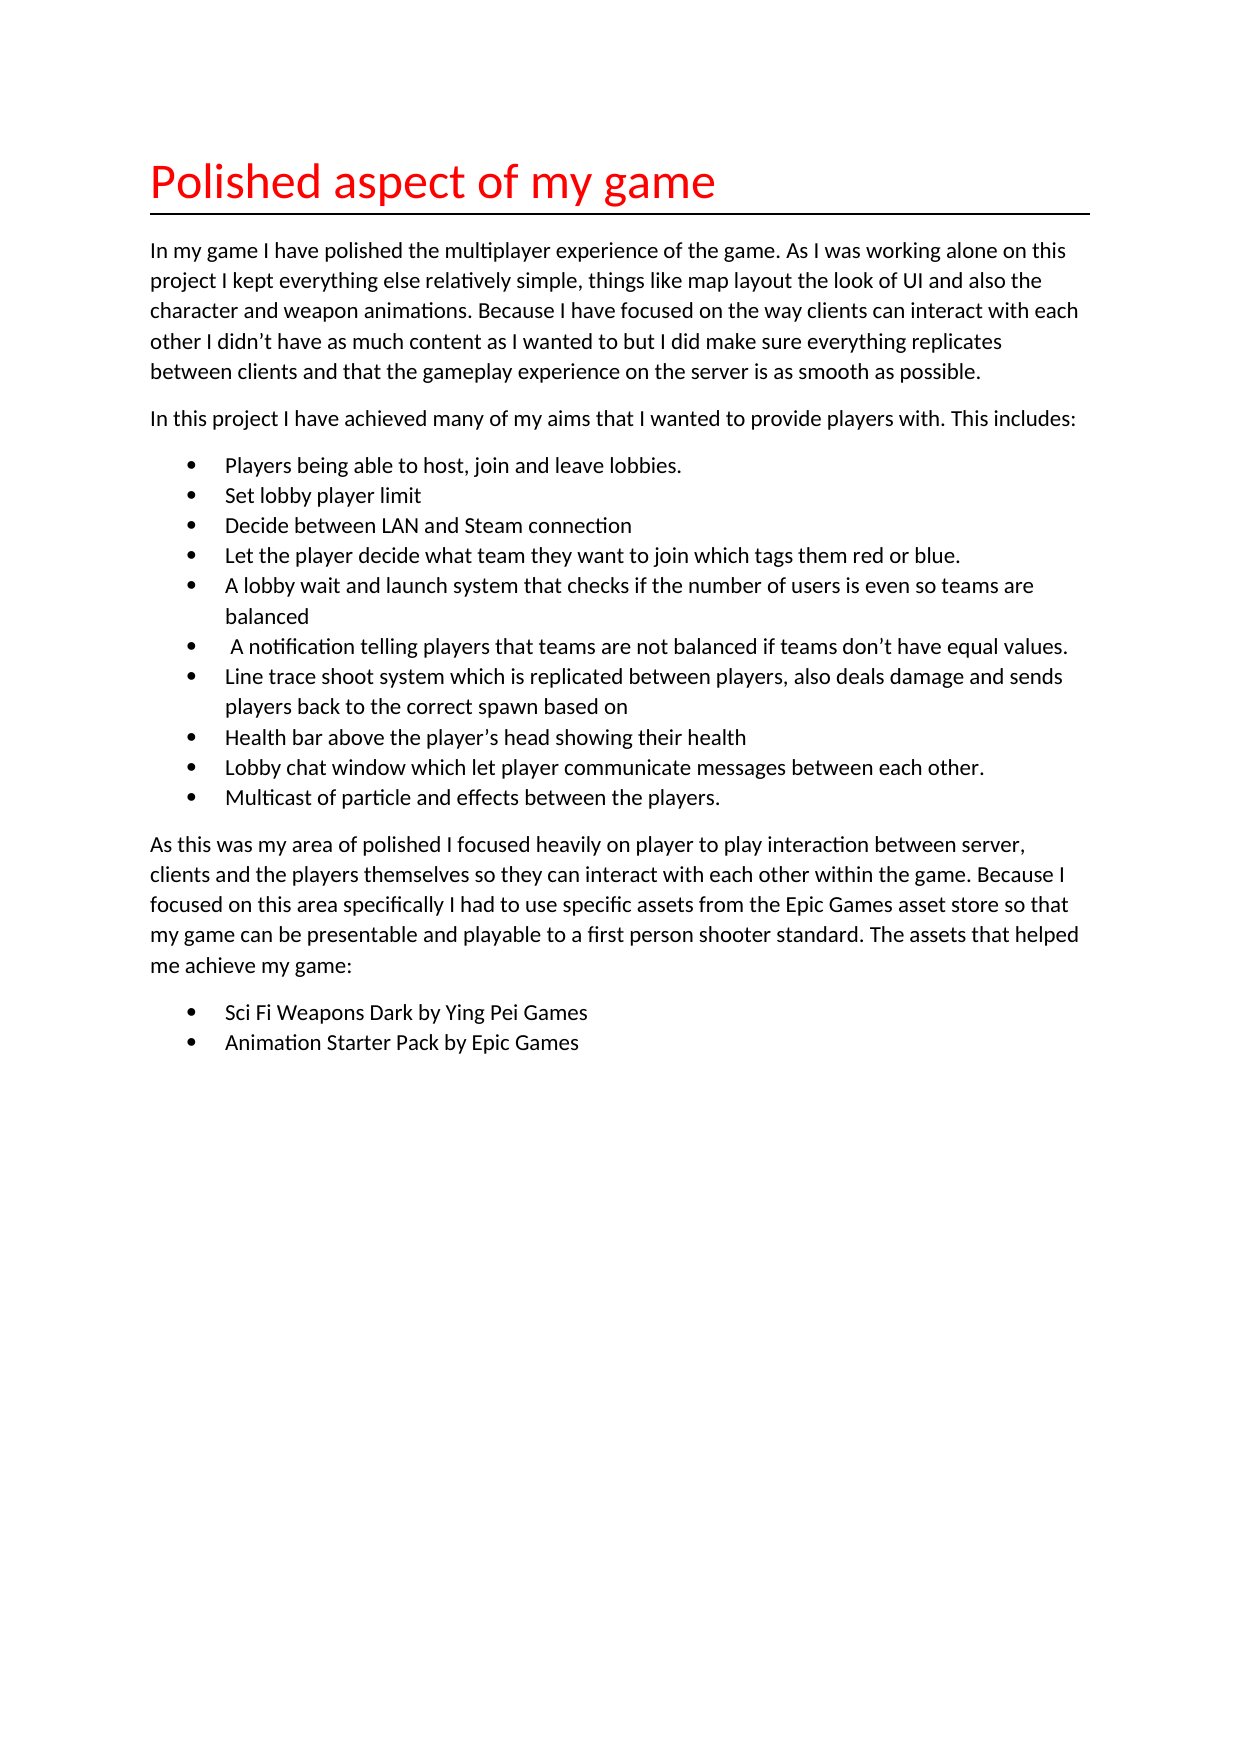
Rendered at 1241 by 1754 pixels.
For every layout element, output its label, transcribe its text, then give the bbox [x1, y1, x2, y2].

list Multicast of particle and effects between the players. [187, 783, 1090, 811]
list A lobby wait and launch system that checks if the number of users is even so teams are balanced [187, 572, 1090, 630]
list Health bar above the player’s head showing their health [187, 723, 1090, 751]
text In my game I have polished the multiplayer experience of the game. As I was working alone on this project I kept everything else relatively simple, things like map layout the look of UI and also the character and weapon animations. Because I have focused on the way clients can interact with each other I didn’t have as much content as I wanted to but I did make sure everything replicates between clients and that the gameplay experience on the server is as smooth as possible. [150, 236, 1090, 385]
list Lobby chat window which let player communicate messages between each other. [187, 753, 1090, 781]
list Line trace shoot system which is replicated between players, also deals damage and sends players back to the correct spawn based on [187, 662, 1090, 720]
list Let the player decide what team they want to join which tags them red or blue. [187, 541, 1090, 569]
list A notification telling players that teams are not balanced if teams don’t have equal values. [187, 632, 1090, 660]
list Sci Fi Weapons Dark by Ying Pei Games [187, 998, 1090, 1026]
list Players being able to host, join and leave lobbies. [187, 451, 1090, 479]
list Decide between LAN and Steam connection [187, 511, 1090, 539]
list Set lobby player limit [187, 481, 1090, 509]
list Animation Starter Pack by Epic Games [187, 1028, 1090, 1056]
text Polished aspect of my game [150, 150, 1090, 213]
text In this project I have achieved many of my aims that I wanted to provide players with. This includes: [150, 404, 1090, 432]
text As this was my area of polished I focused heavily on player to play interaction between server, clients and the players themselves so they can interact with each other within the game. Because I focused on this area specifically I had to use specific assets from the Epic Games asset store so that my game can be presentable and playable to a first person shooter standard. The assets that helped me achieve my game: [150, 830, 1090, 979]
